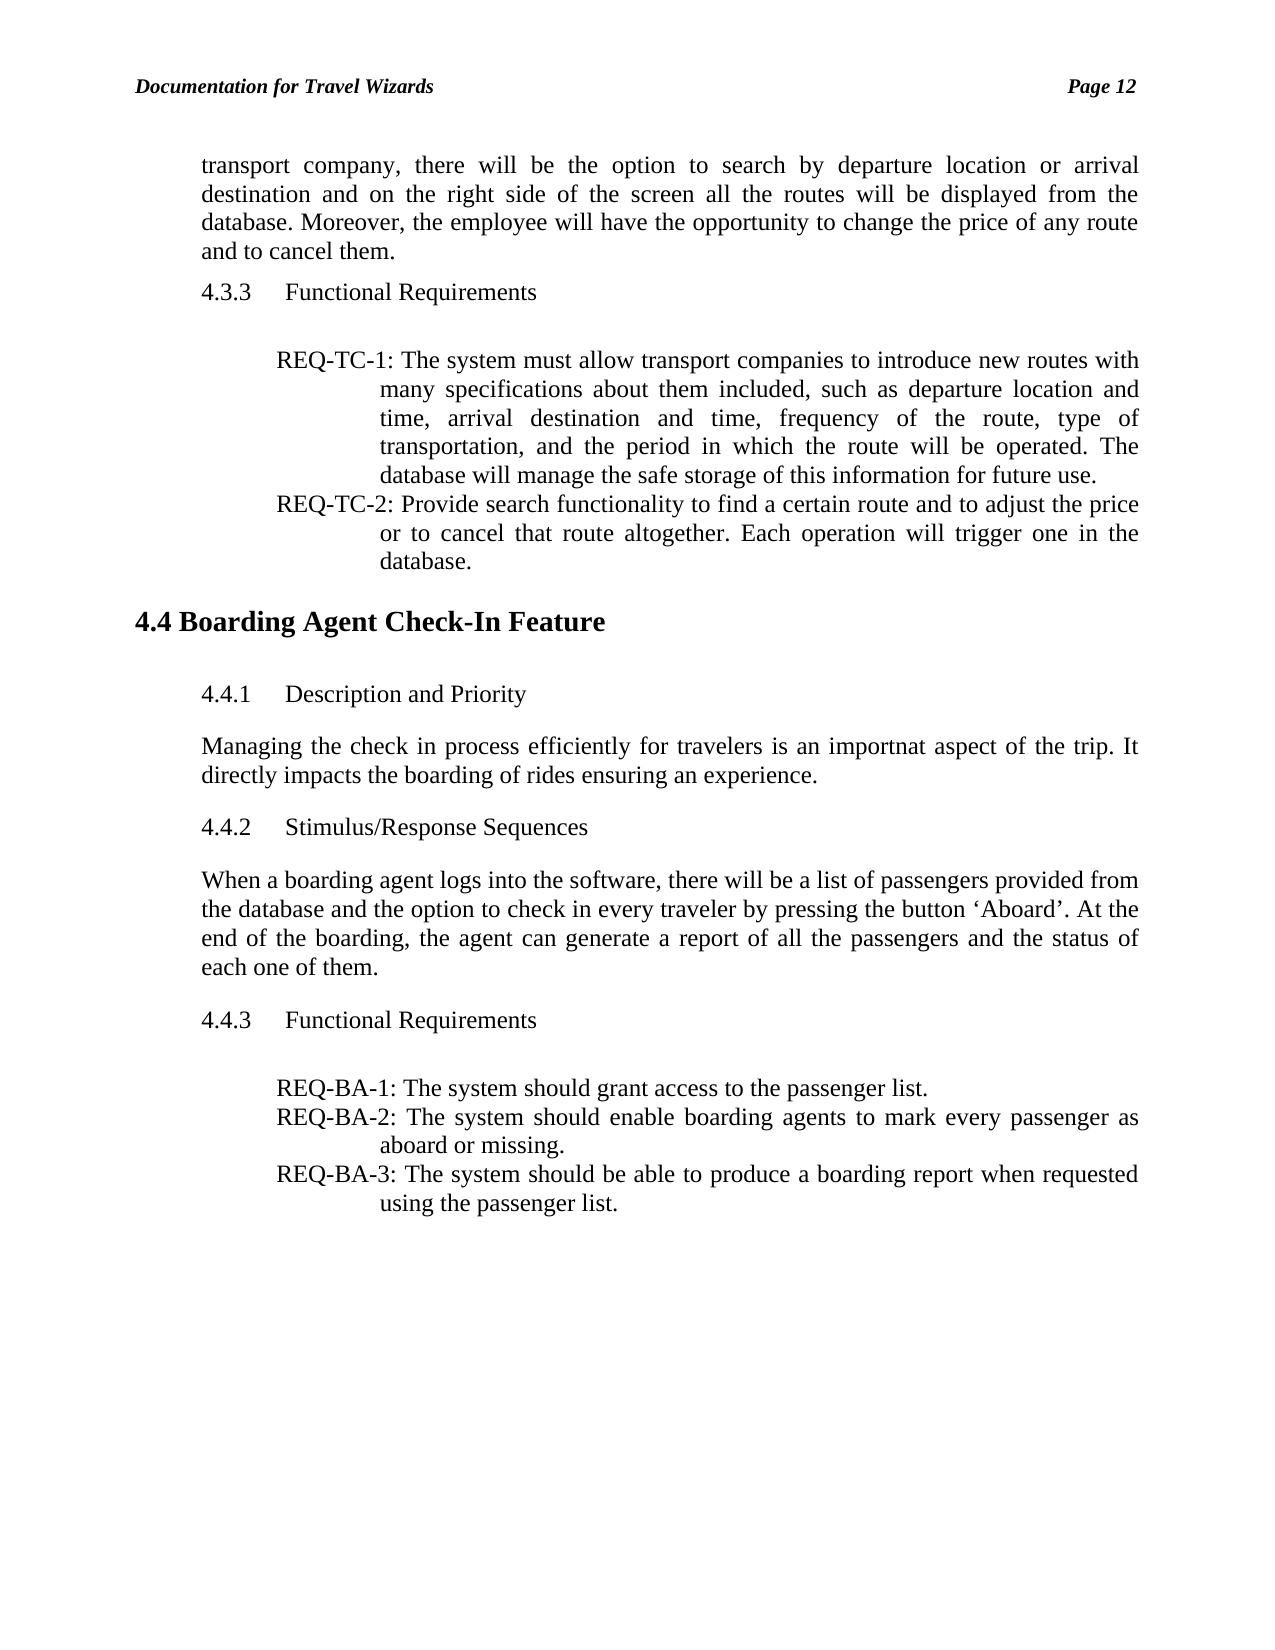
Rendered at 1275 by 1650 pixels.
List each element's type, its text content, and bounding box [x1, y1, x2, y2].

text REQ-BA-1: The system should grant access to the passenger list. [276, 1073, 1140, 1102]
text REQ-TC-2: Provide search functionality to find a certain route and to adjust the price or to cancel that route altogether. Each operation will trigger one in the database. [276, 489, 1140, 575]
text REQ-BA-2: The system should enable boarding agents to mark every passenger as aboard or missing. [276, 1102, 1140, 1159]
text Managing the check in process efficiently for travelers is an importnat aspect of the trip. It directly impacts the boarding of rides ensuring an experience. [201, 731, 1140, 789]
text 4.4.2 Stimulus/Response Sequences [135, 812, 1140, 840]
text 4.4.3 Functional Requirements [201, 1005, 1140, 1034]
text 4.3.3 Functional Requirements [201, 277, 1140, 306]
text When a boarding agent logs into the software, there will be a list of passengers provided from the database and the option to check in every traveler by pressing the button ‘Aboard’. At the end of the boarding, the agent can generate a report of all the passengers and the status of each one of them. [201, 865, 1140, 980]
text 4.4.1 Description and Priority [201, 679, 1140, 708]
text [201, 150, 1140, 265]
text REQ-TC-1: The system must allow transport companies to introduce new routes with many specifications about them included, such as departure location and time, arrival destination and time, frequency of the route, type of transportation, and the period in which the route will be operated. The database will manage the safe storage of this information for future use. [276, 345, 1140, 489]
text REQ-BA-3: The system should be able to produce a boarding report when requested using the passenger list. [276, 1159, 1140, 1217]
subtitle 4.4 Boarding Agent Check-In Feature [135, 604, 1140, 638]
